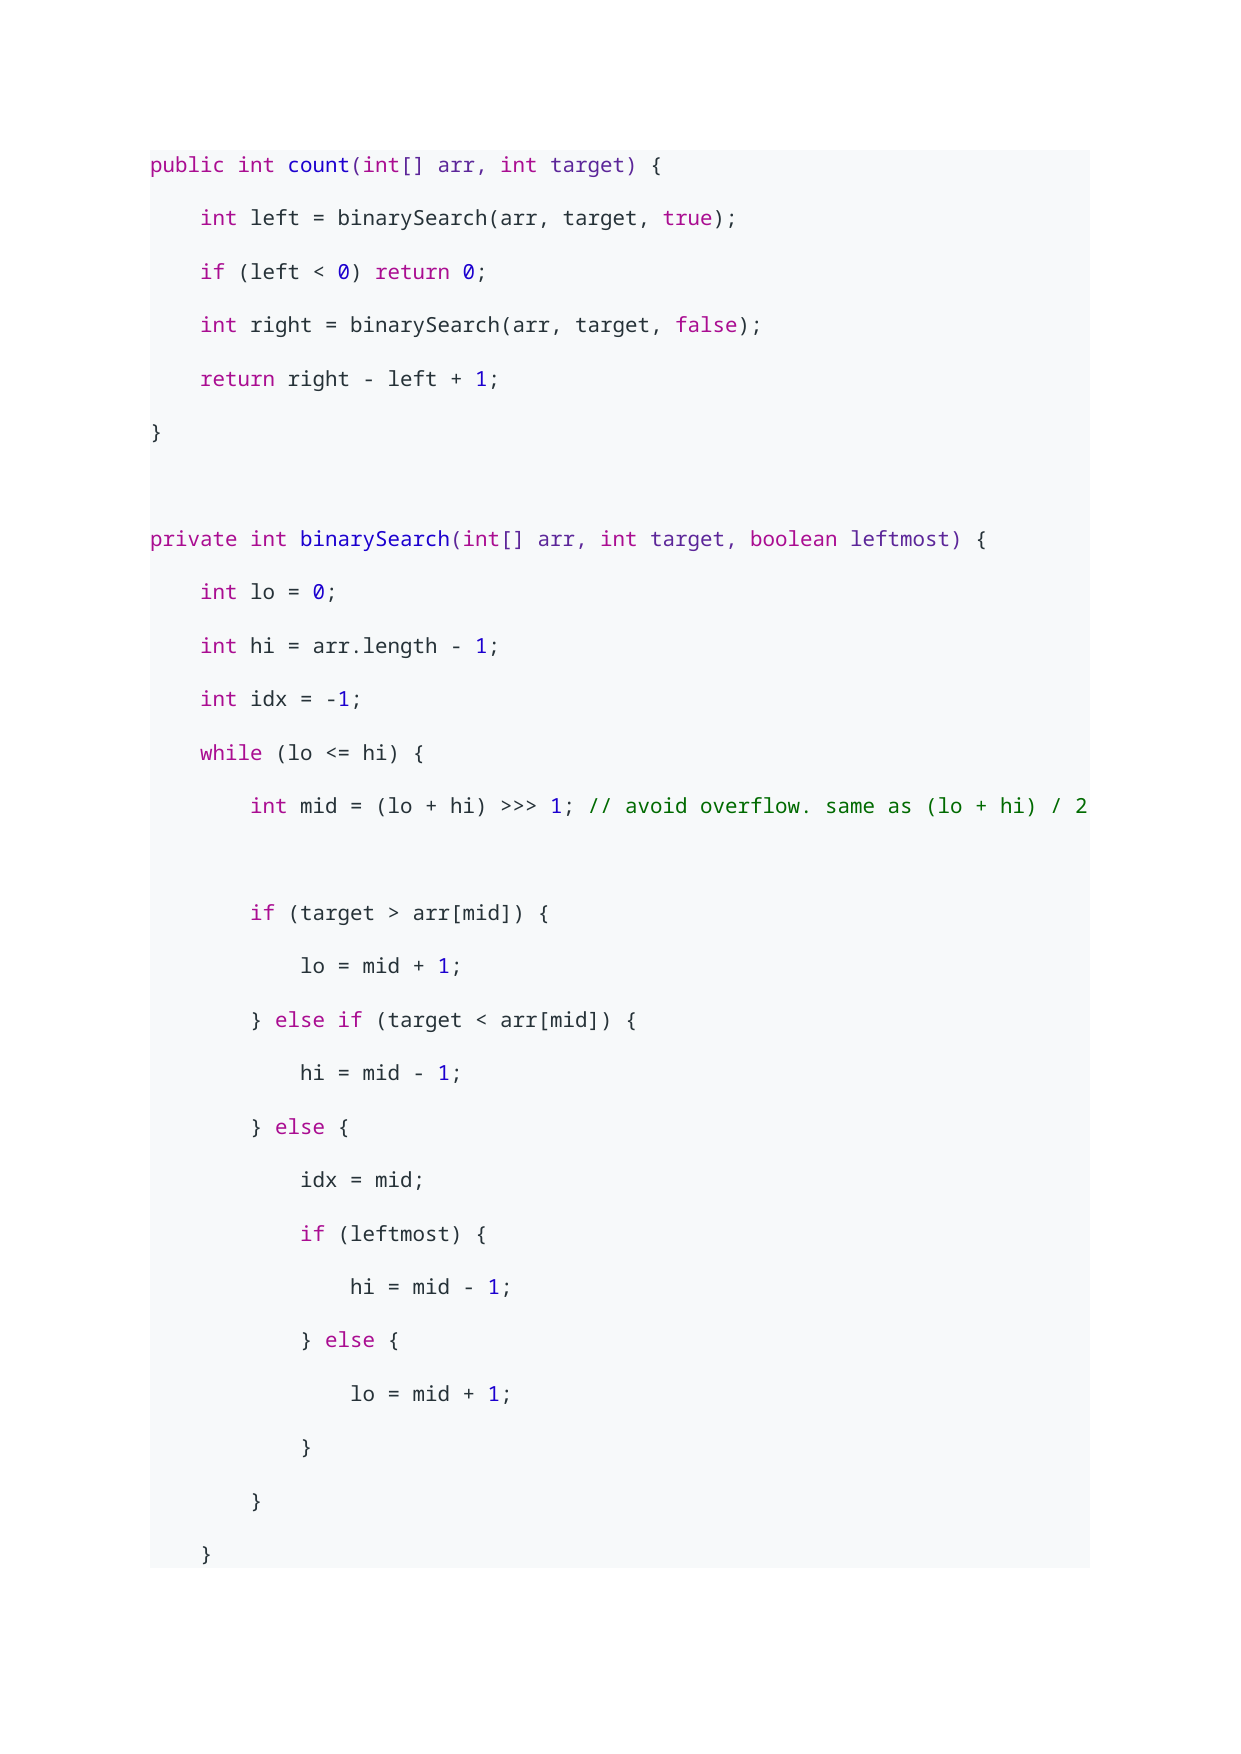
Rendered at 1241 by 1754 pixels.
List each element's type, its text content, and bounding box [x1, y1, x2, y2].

text } else if (target < arr[mid]) { [150, 1005, 1090, 1033]
text } [150, 417, 1090, 446]
text int mid = (lo + hi) >>> 1; // avoid overflow. same as (lo + hi) / 2 [150, 791, 1090, 820]
text private int binarySearch(int[] arr, int target, boolean leftmost) { [150, 524, 1090, 552]
text } [150, 1486, 1090, 1514]
text hi = mid - 1; [150, 1272, 1090, 1301]
text } else { [150, 1326, 1090, 1354]
text lo = mid + 1; [150, 1379, 1090, 1407]
text int left = binarySearch(arr, target, true); [150, 203, 1090, 232]
text hi = mid - 1; [150, 1058, 1090, 1087]
text int idx = -1; [150, 684, 1090, 713]
text if (left < 0) return 0; [150, 257, 1090, 285]
text lo = mid + 1; [150, 952, 1090, 980]
text } [150, 1539, 1090, 1568]
text } [150, 1432, 1090, 1461]
text int lo = 0; [150, 577, 1090, 606]
text int hi = arr.length - 1; [150, 631, 1090, 659]
text while (lo <= hi) { [150, 738, 1090, 766]
text if (leftmost) { [150, 1219, 1090, 1247]
text int right = binarySearch(arr, target, false); [150, 310, 1090, 339]
text } else { [150, 1112, 1090, 1140]
text if (target > arr[mid]) { [150, 898, 1090, 927]
text public int count(int[] arr, int target) { [150, 150, 1090, 178]
text return right - left + 1; [150, 364, 1090, 392]
text idx = mid; [150, 1165, 1090, 1194]
